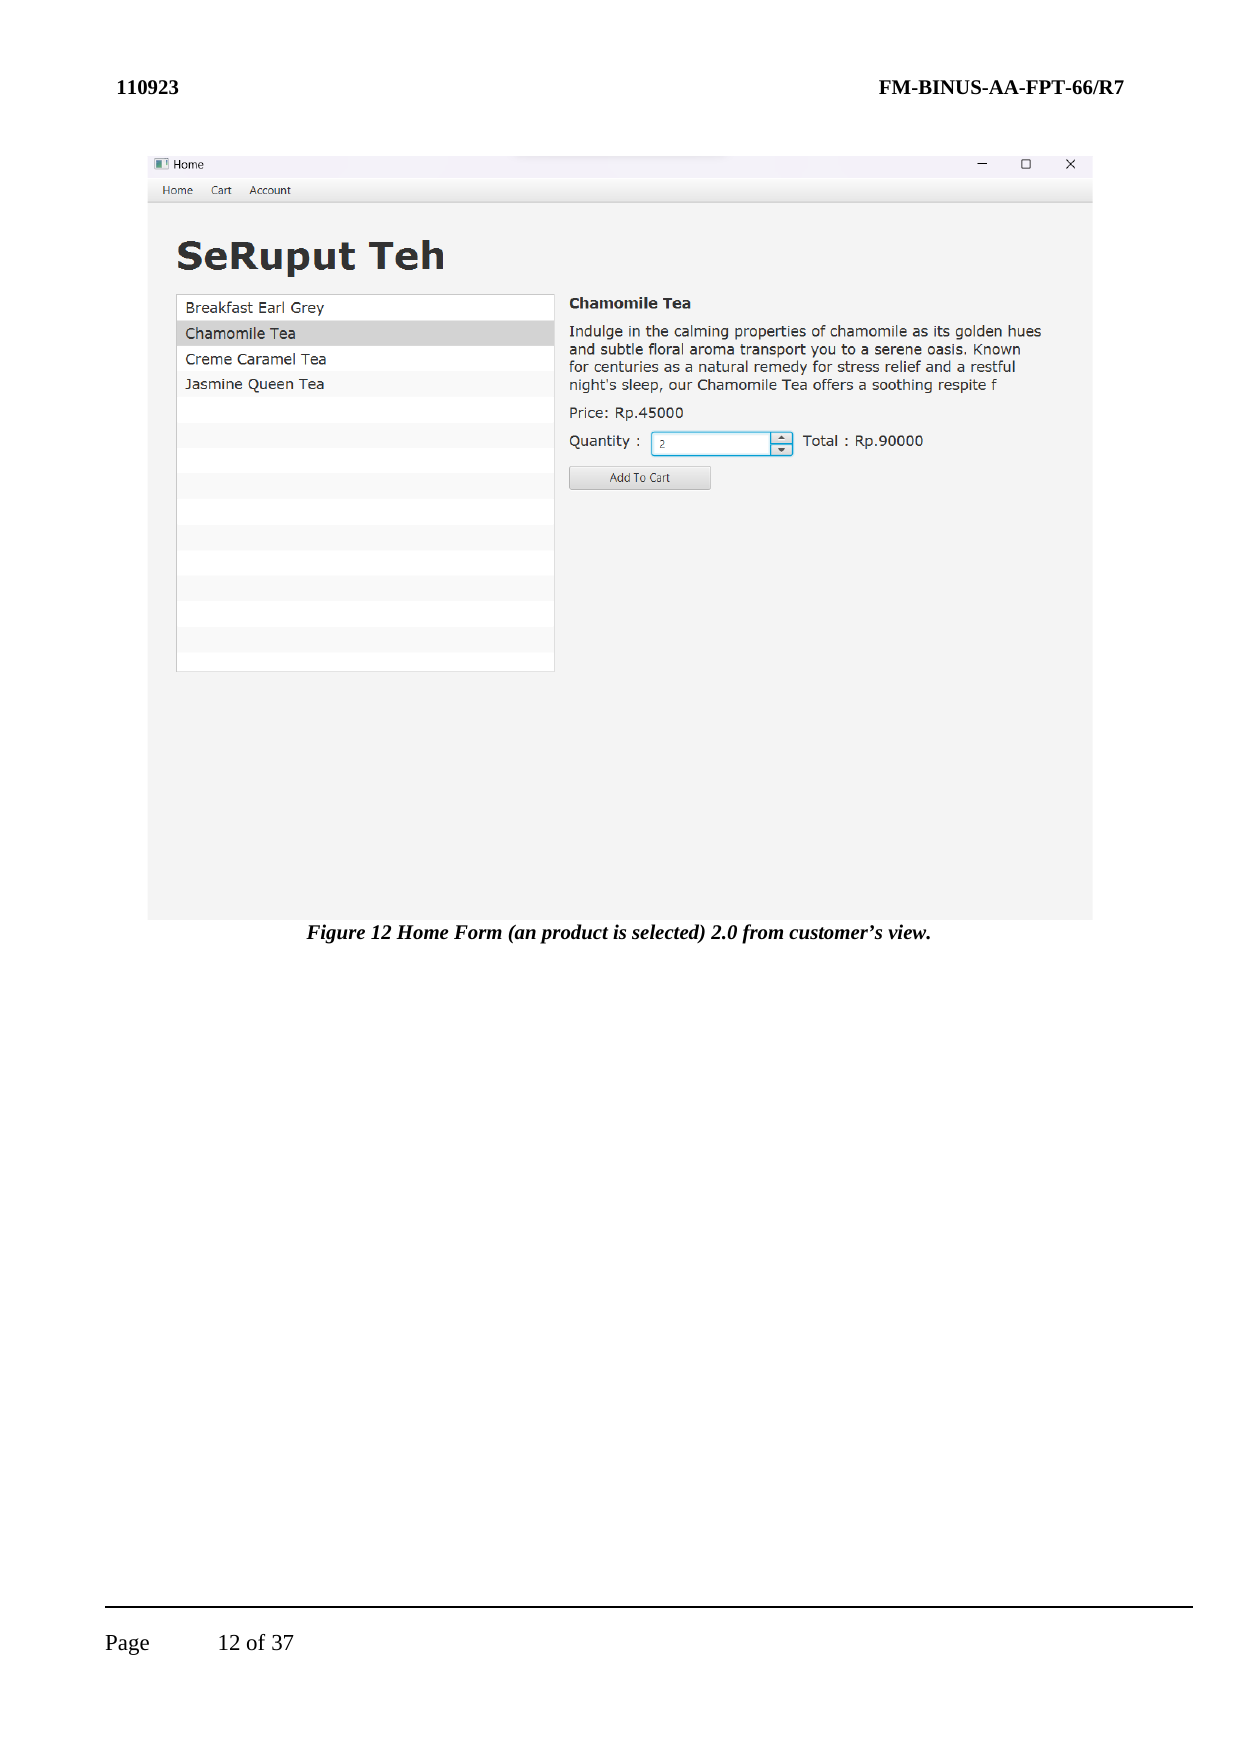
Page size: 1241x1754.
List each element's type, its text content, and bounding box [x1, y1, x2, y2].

picture [147, 156, 1093, 920]
text Figure 12 Home Form (an product is selected) 2.0 from customer’s view. [105, 920, 1135, 944]
